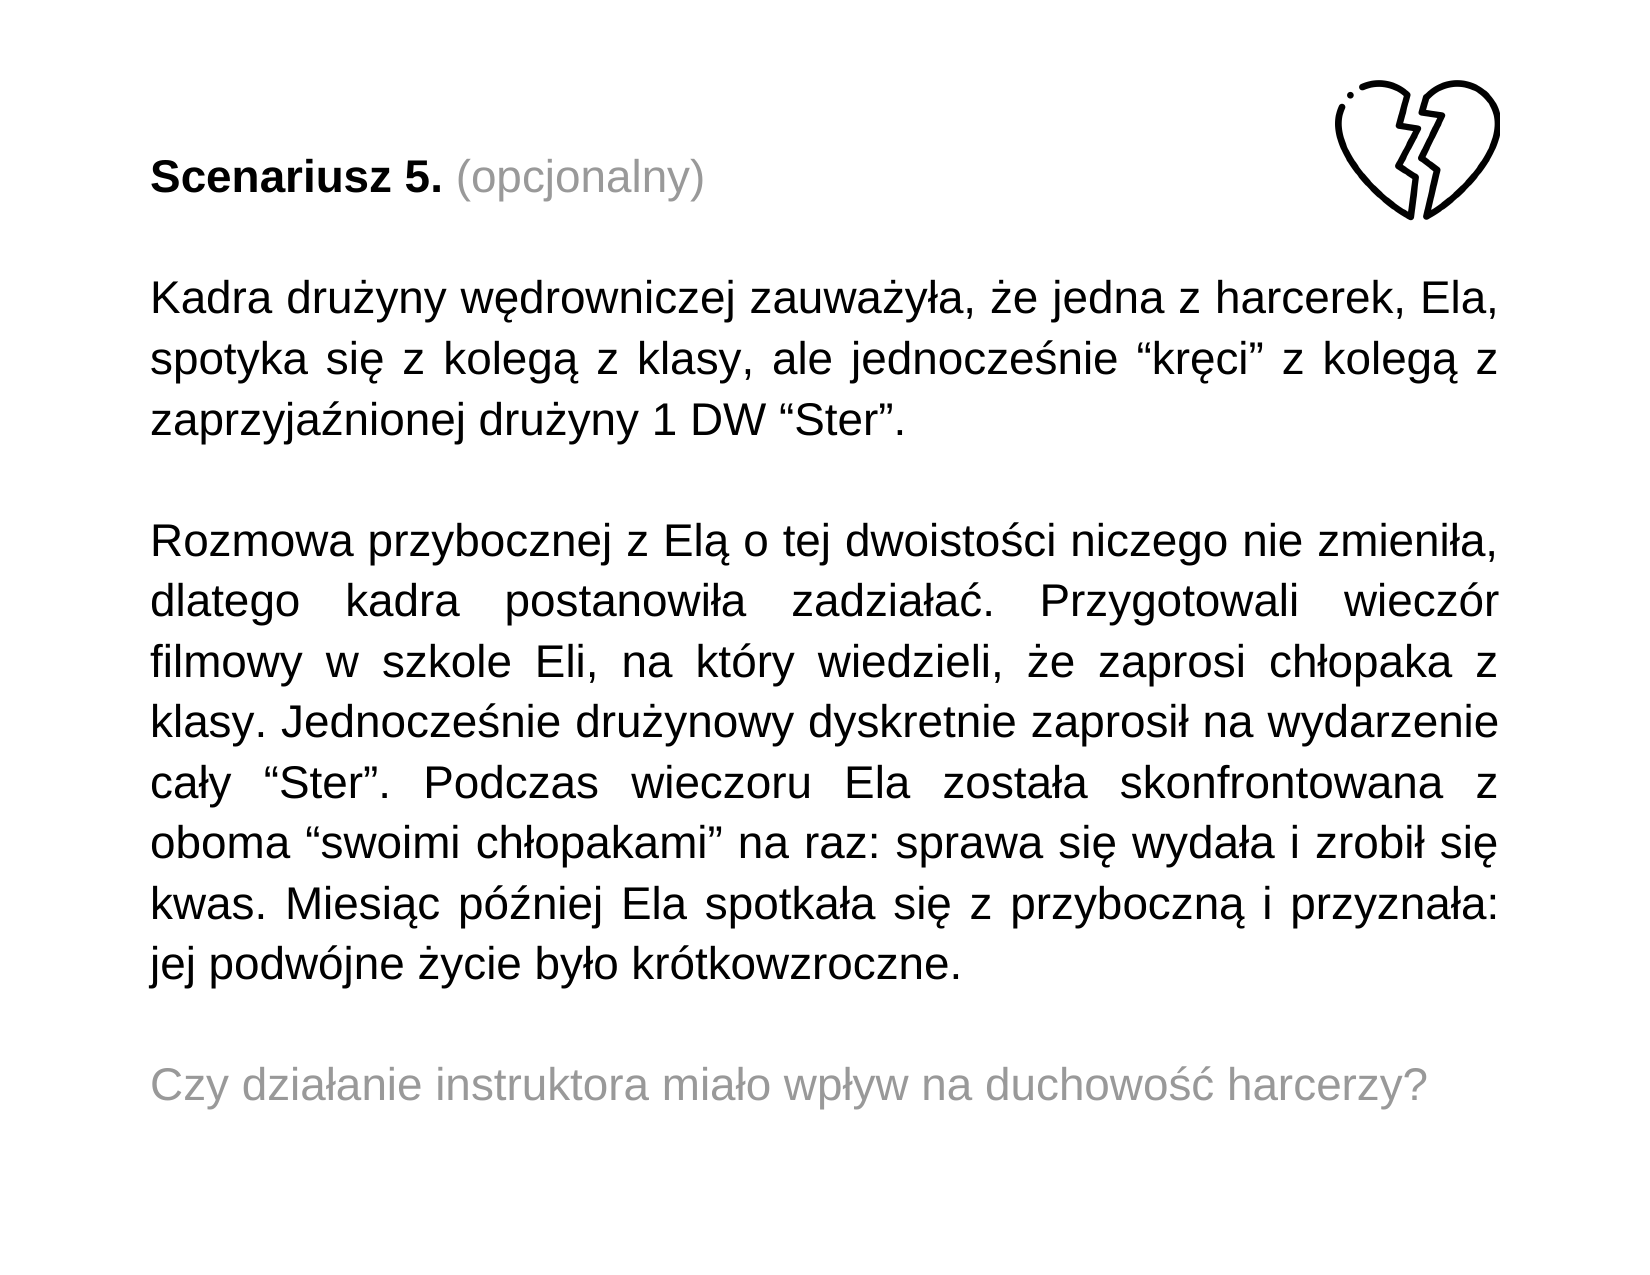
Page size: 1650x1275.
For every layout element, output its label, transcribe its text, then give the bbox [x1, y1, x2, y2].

picture [1335, 67, 1500, 233]
text Czy działanie instruktora miało wpływ na duchowość harcerzy? [150, 997, 1500, 1111]
text Kadra drużyny wędrowniczej zauważyła, że jedna z harcerek, Ela, spotyka się z kolegą z klasy, ale jednocześnie “kręci” z kolegą z zaprzyjaźnionej drużyny 1 DW “Ster”. [150, 271, 1500, 445]
text Scenariusz 5. (opcjonalny) [150, 150, 1335, 203]
text Rozmowa przybocznej z Elą o tej dwoistości niczego nie zmieniła, dlatego kadra postanowiła zadziałać. Przygotowali wieczór filmowy w szkole Eli, na który wiedzieli, że zaprosi chłopaka z klasy. Jednocześnie drużynowy dyskretnie zaprosił na wydarzenie cały “Ster”. Podczas wieczoru Ela została skonfrontowana z oboma “swoimi chłopakami” na raz: sprawa się wydała i zrobił się kwas. Miesiąc później Ela spotkała się z przyboczną i przyznała: jej podwójne życie było krótkowzroczne. [150, 513, 1500, 989]
